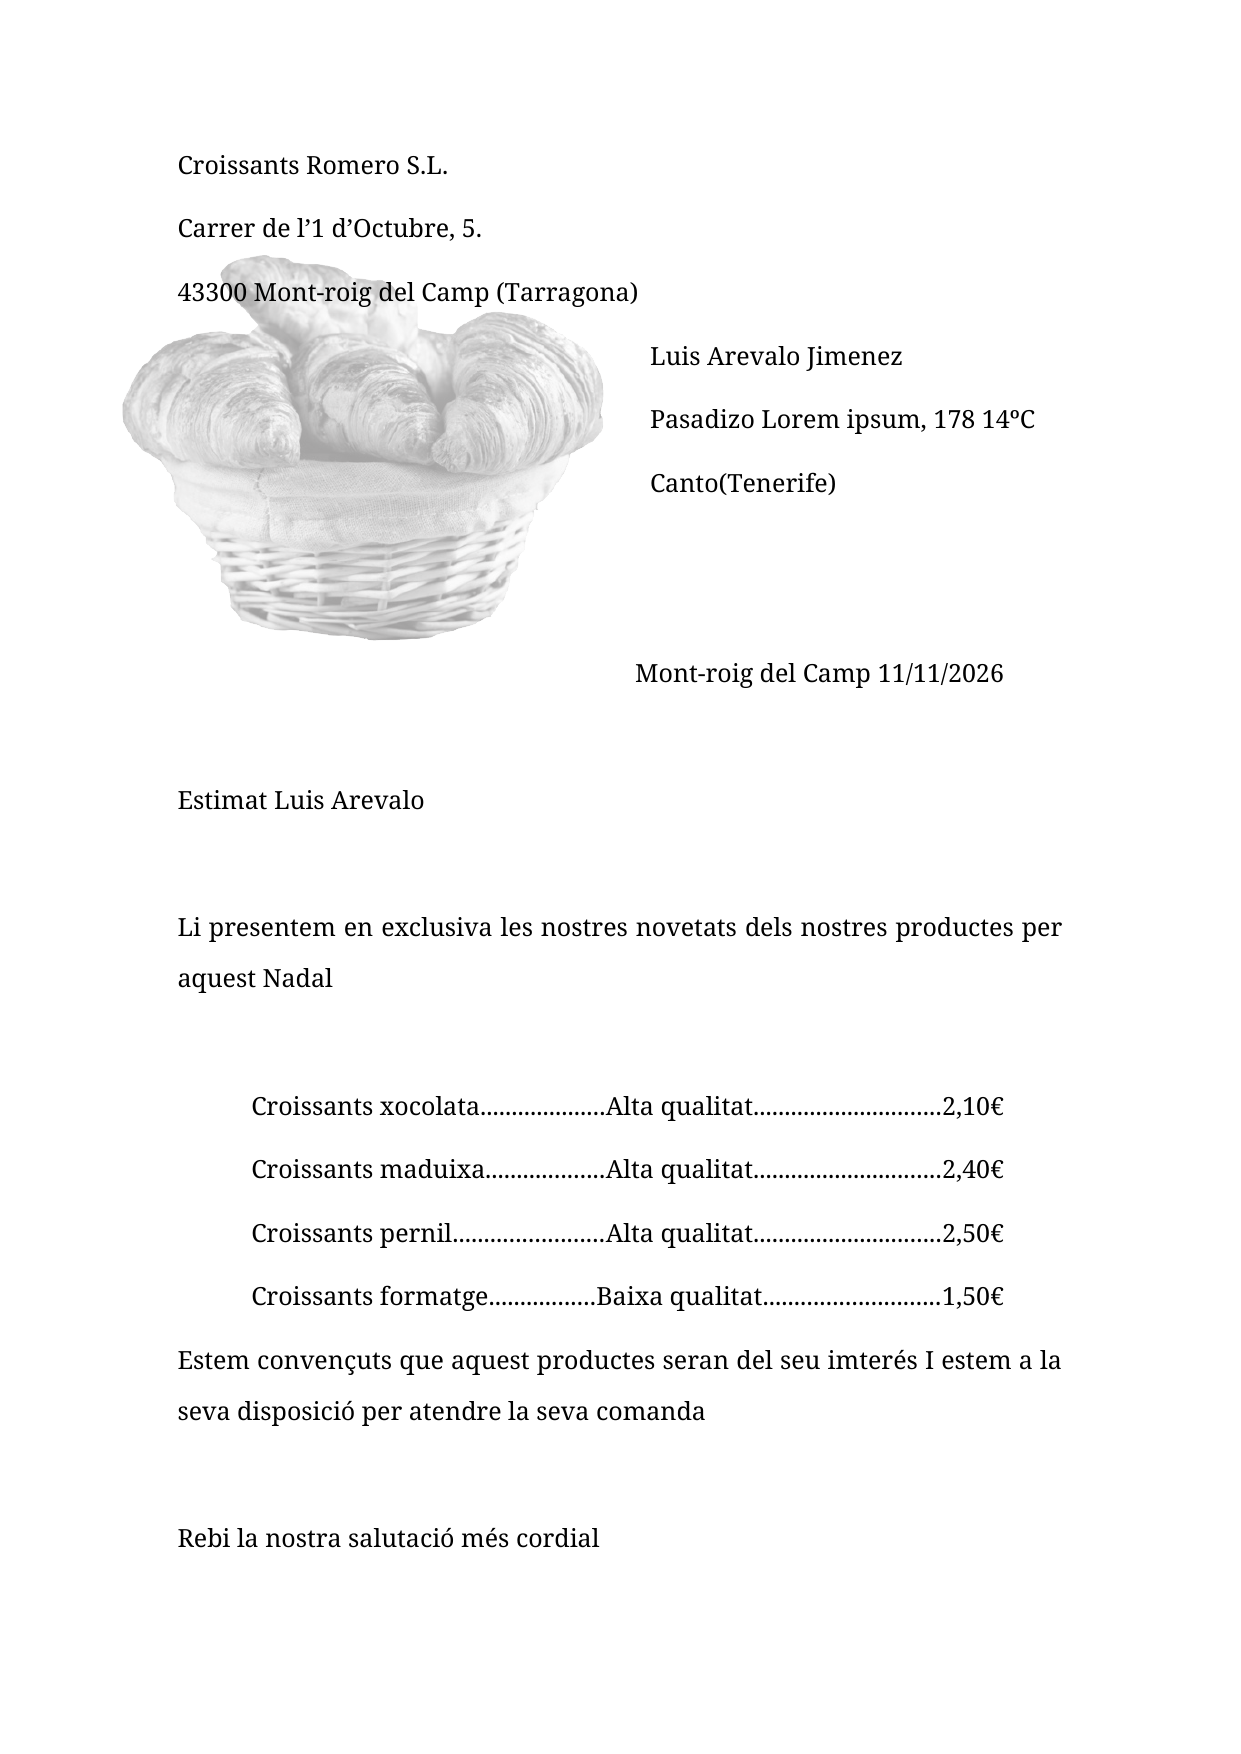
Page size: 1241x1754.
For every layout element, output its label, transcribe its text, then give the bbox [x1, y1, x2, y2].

text Luis Arevalo Jimenez [650, 338, 1226, 372]
text Croissants pernil Alta qualitat 2,50€ [177, 1215, 1063, 1249]
text Canto(Tenerife) [650, 465, 1226, 499]
text Li presentem en exclusiva les nostres novetats dels nostres productes per aquest Nadal [177, 910, 1063, 995]
text Croissants Romero S.L. [177, 148, 1063, 182]
text Croissants formatge Baixa qualitat 1,50€ [177, 1279, 1063, 1313]
text 43300 Mont-roig del Camp (Tarragona) [177, 275, 1063, 309]
text Estimat Luis Arevalo [177, 783, 1063, 817]
text Pasadizo Lorem ipsum, 178 14ºC [650, 402, 1226, 436]
text Croissants maduixa Alta qualitat 2,40€ [177, 1152, 1063, 1186]
text Mont-roig del Camp 30/10/2023 [177, 656, 1063, 690]
text Carrer de l’1 d’Octubre, 5. [177, 211, 1063, 245]
text Croissants xocolata Alta qualitat 2,10€ [177, 1088, 1063, 1122]
text Rebi la nostra salutació més cordial [177, 1521, 1063, 1554]
text Estem convençuts que aquest productes seran del seu imterés I estem a la seva disposició per atendre la seva comanda [177, 1342, 1063, 1427]
